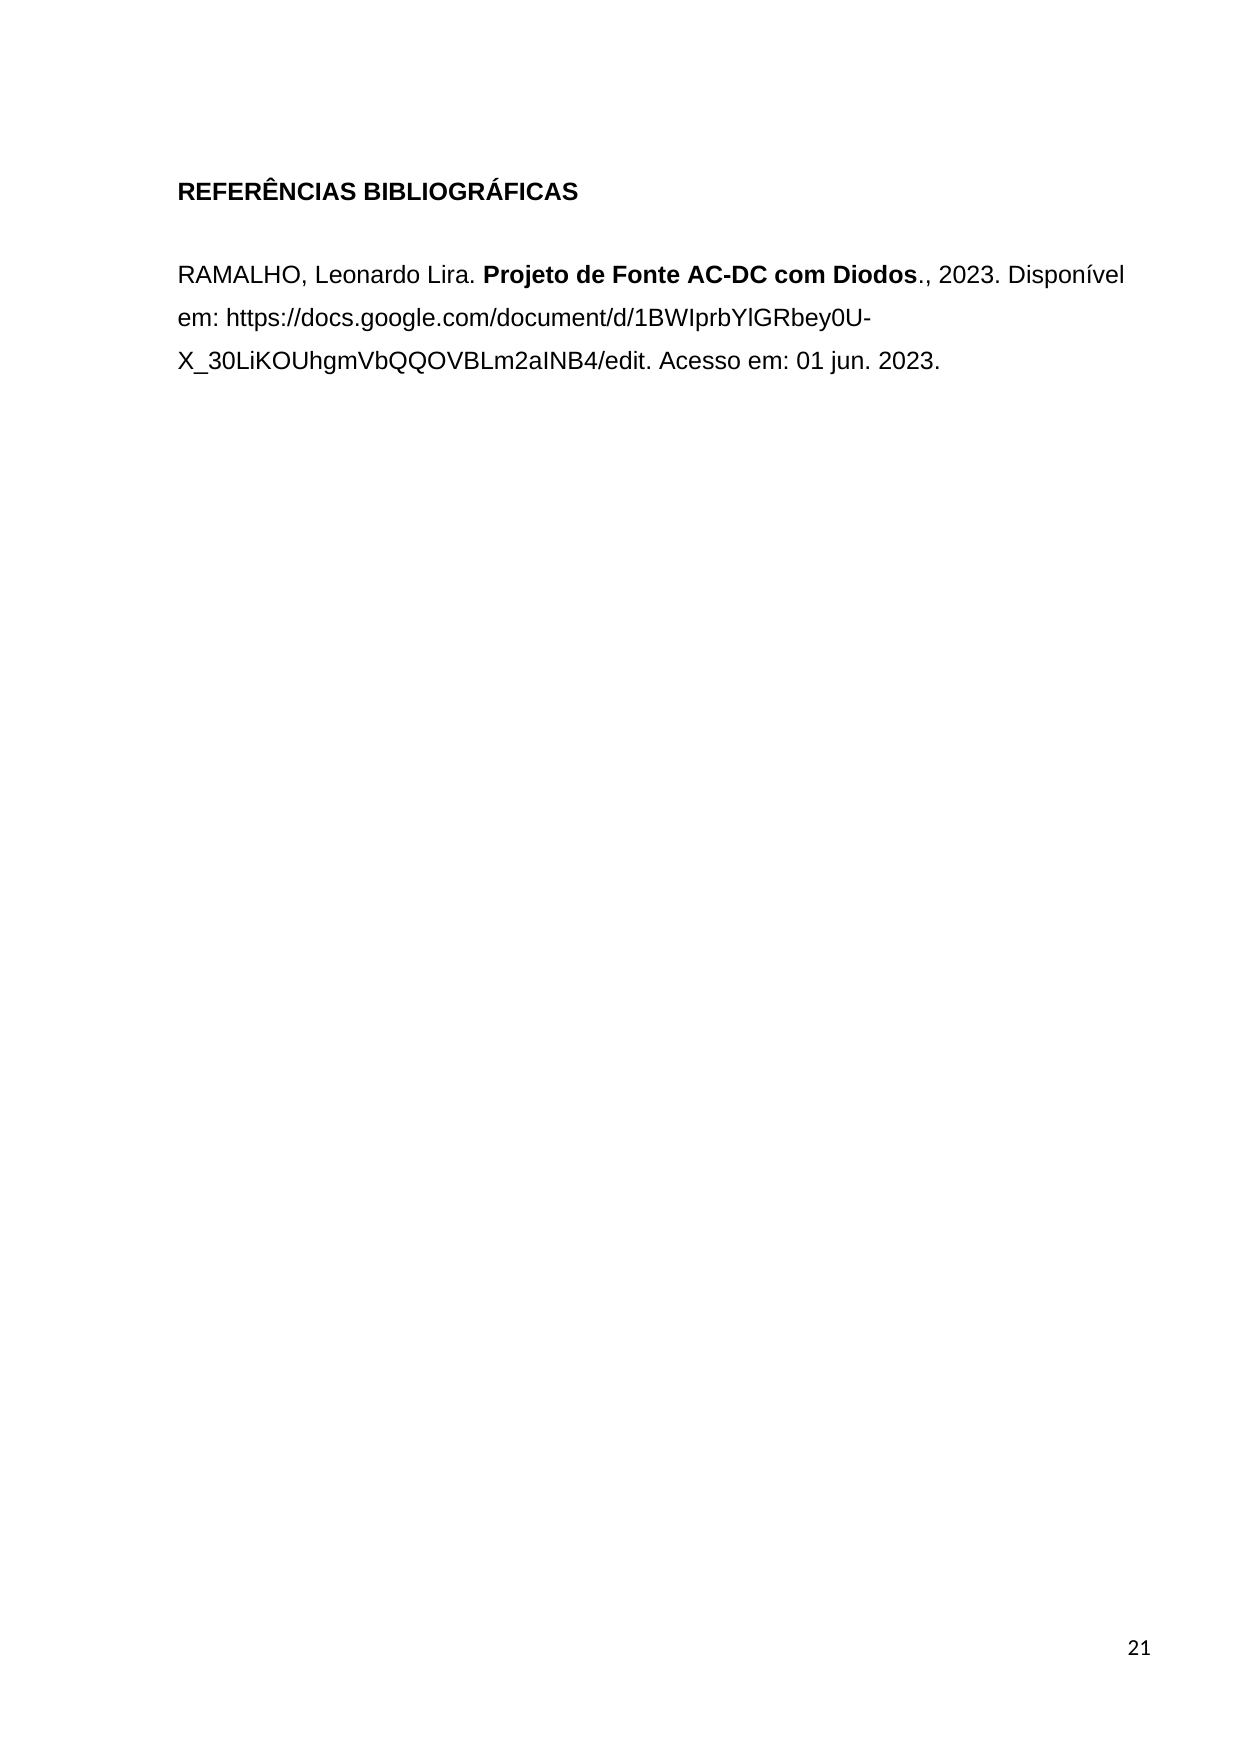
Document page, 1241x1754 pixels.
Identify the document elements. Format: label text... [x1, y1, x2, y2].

text REFERÊNCIAS BIBLIOGRÁFICAS [177, 177, 1151, 206]
text RAMALHO, Leonardo Lira. Projeto de Fonte AC-DC com Diodos., 2023. Disponível em: https://docs.google.com/document/d/1BWIprbYlGRbey0U-X_30LiKOUhgmVbQQOVBLm2aINB4/edit. Acesso em: 01 jun. 2023. [177, 260, 1151, 375]
